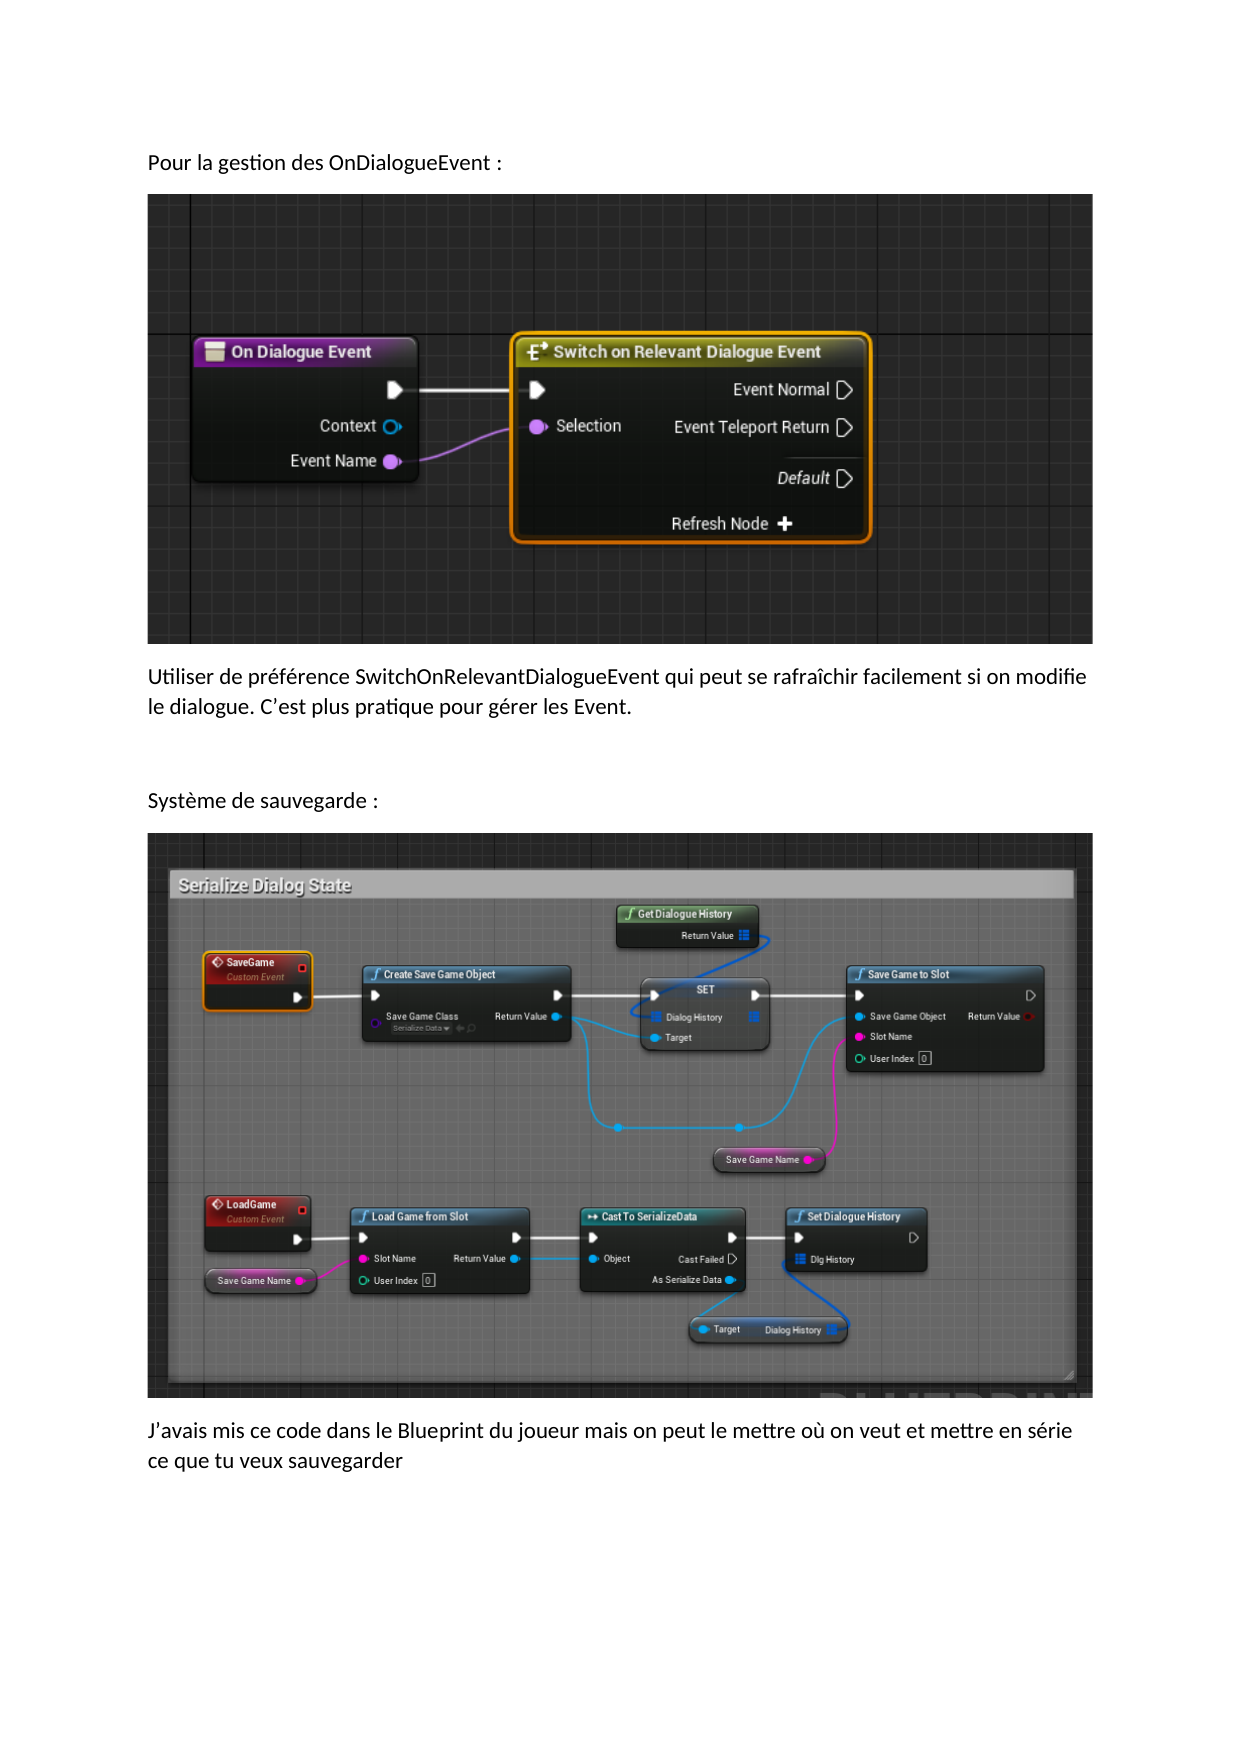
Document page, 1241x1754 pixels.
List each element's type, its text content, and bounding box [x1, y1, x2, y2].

text Pour la gestion des OnDialogueEvent : [148, 148, 1093, 176]
picture [147, 833, 1093, 1398]
text Système de sauvegarde : [148, 786, 1093, 814]
text Utiliser de préférence SwitchOnRelevantDialogueEvent qui peut se rafraîchir facilement si on modifie le dialogue. C’est plus pratique pour gérer les Event. [148, 662, 1093, 721]
picture [147, 194, 1093, 644]
text J’avais mis ce code dans le Blueprint du joueur mais on peut le mettre où on veut et mettre en série ce que tu veux sauvegarder [148, 1416, 1093, 1474]
